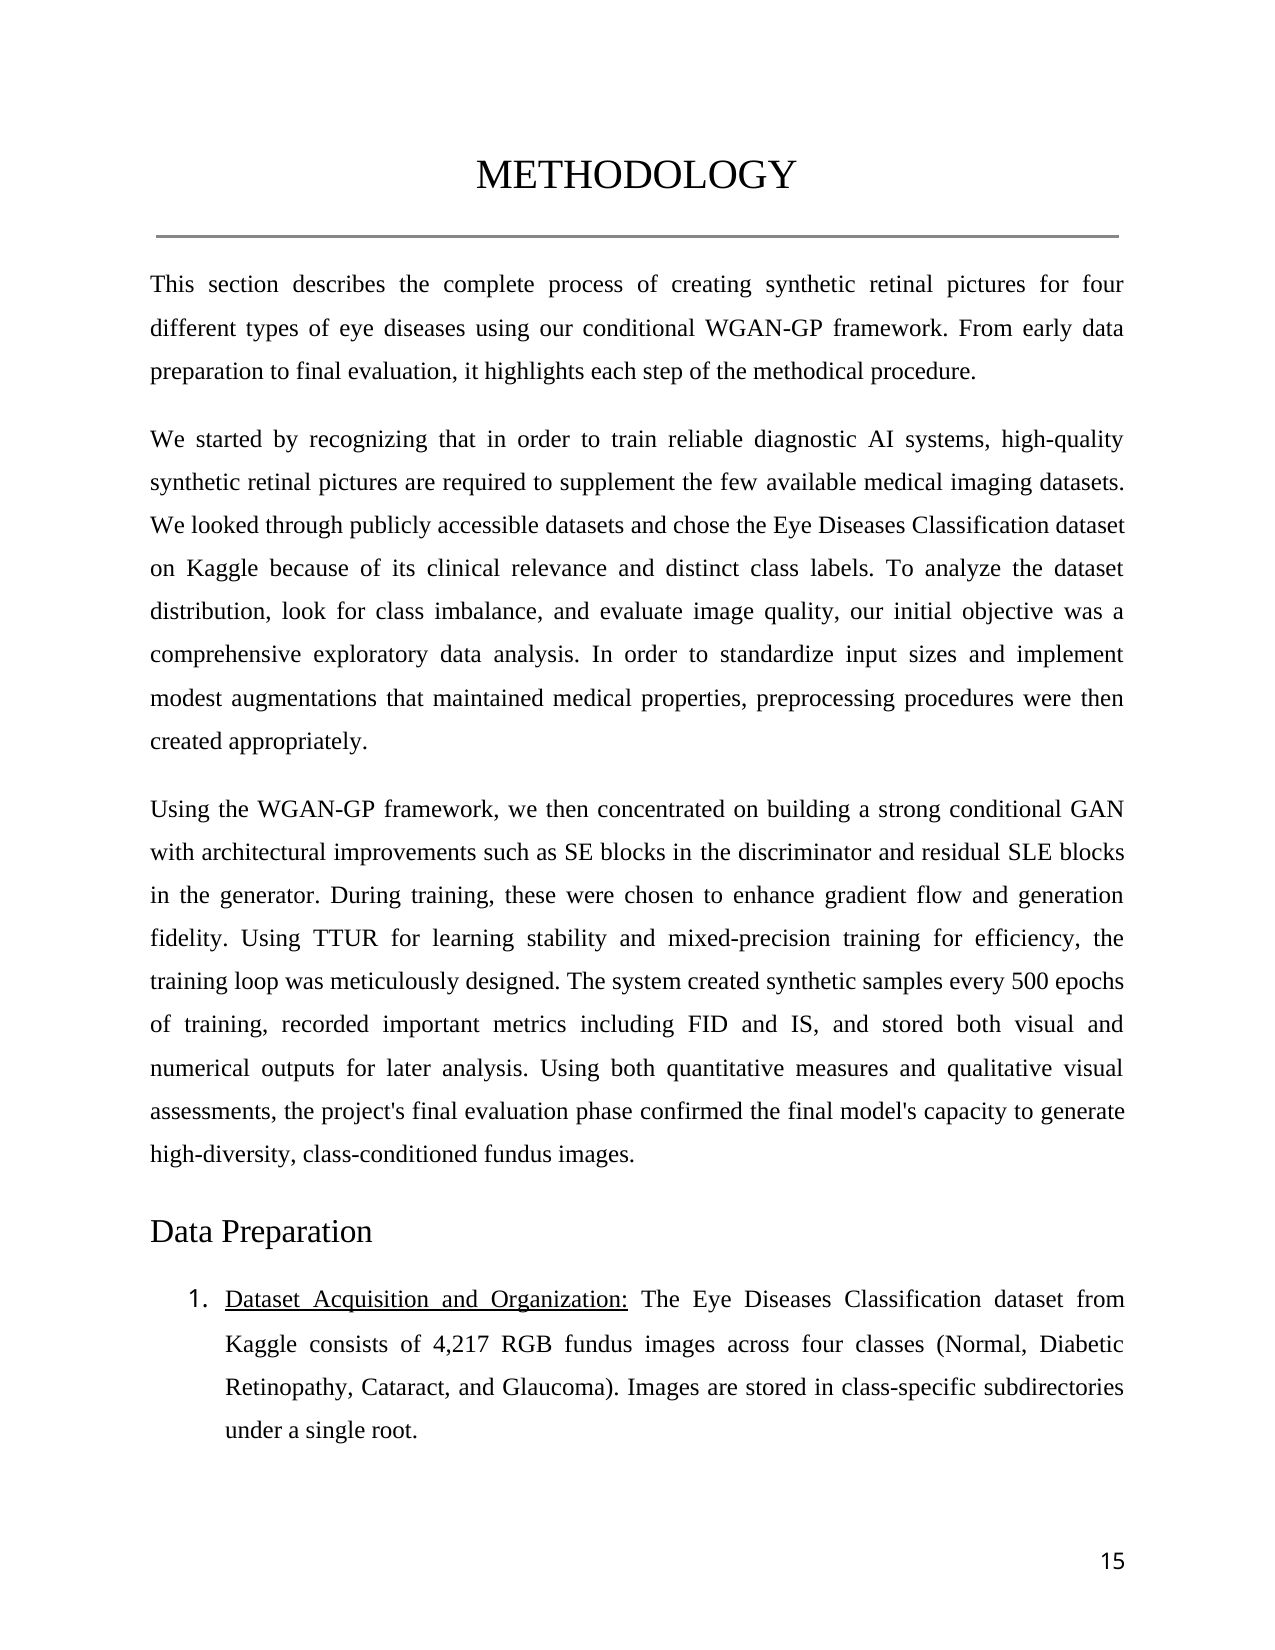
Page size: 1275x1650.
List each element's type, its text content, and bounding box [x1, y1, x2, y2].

subtitle METHODOLOGY [476, 150, 1237, 198]
text We started by recognizing that in order to train reliable diagnostic AI systems, high-quality synthetic retinal pictures are required to supplement the few available medical imaging datasets. We looked through publicly accessible datasets and chose the Eye Diseases Classification dataset on Kaggle because of its clinical relevance and distinct class labels. To analyze the dataset distribution, look for class imbalance, and evaluate image quality, our initial objective was a comprehensive exploratory data analysis. In order to standardize input sizes and implement modest augmentations that maintained medical properties, preprocessing procedures were then created appropriately. [150, 424, 1125, 754]
subtitle Data Preparation [150, 1211, 1237, 1249]
list Dataset Acquisition and Organization: The Eye Diseases Classification dataset from Kaggle consists of 4,217 RGB fundus images across four classes (Normal, Diabetic Retinopathy, Cataract, and Glaucoma). Images are stored in class-specific subdirectories under a single root. [187, 1280, 1125, 1444]
text This section describes the complete process of creating synthetic retinal pictures for four different types of eye diseases using our conditional WGAN-GP framework. From early data preparation to final evaluation, it highlights each step of the methodical procedure. [150, 269, 1125, 384]
text Using the WGAN-GP framework, we then concentrated on building a strong conditional GAN with architectural improvements such as SE blocks in the discriminator and residual SLE blocks in the generator. During training, these were chosen to enhance gradient flow and generation fidelity. Using TTUR for learning stability and mixed-precision training for efficiency, the training loop was meticulously designed. The system created synthetic samples every 500 epochs of training, recorded important metrics including FID and IS, and stored both visual and numerical outputs for later analysis. Using both quantitative measures and qualitative visual assessments, the project's final evaluation phase confirmed the final model's capacity to generate high-diversity, class-conditioned fundus images. [150, 794, 1125, 1168]
